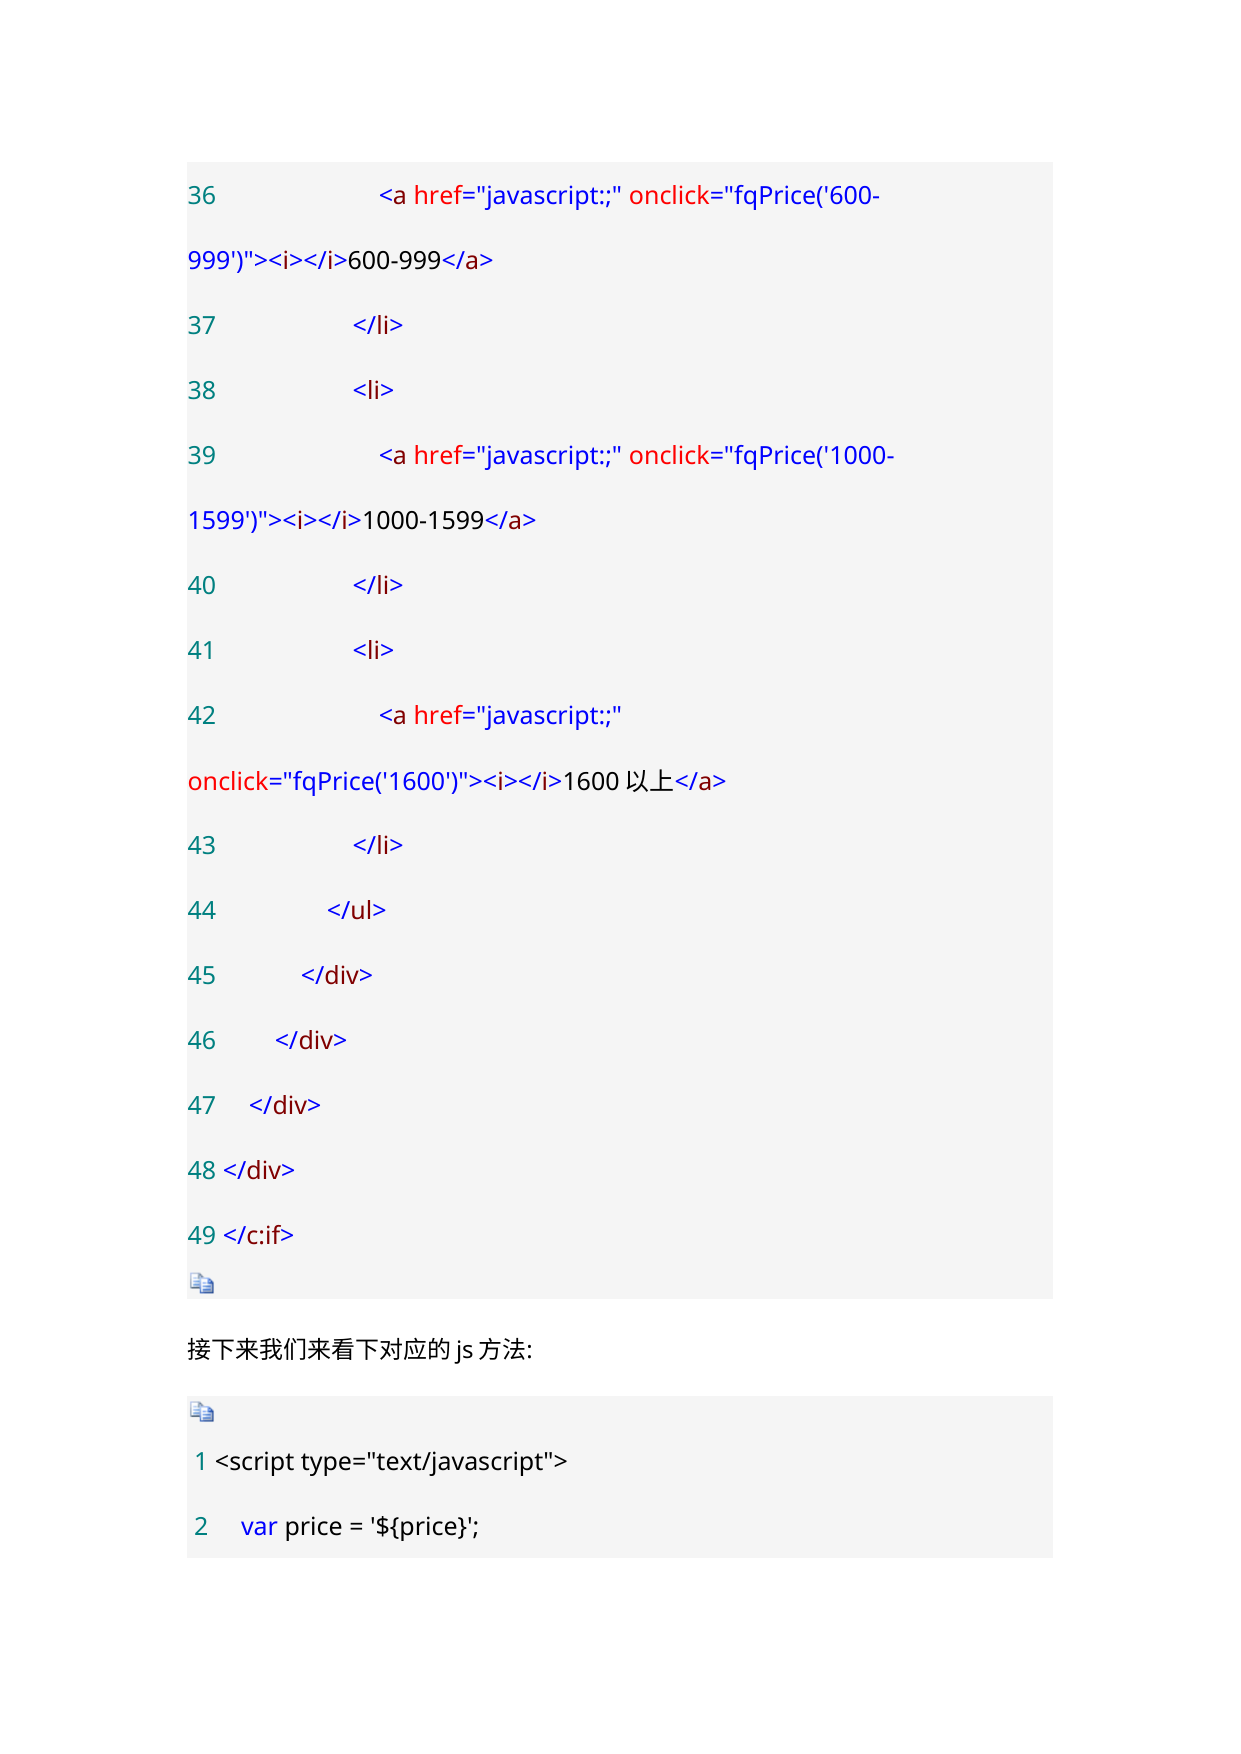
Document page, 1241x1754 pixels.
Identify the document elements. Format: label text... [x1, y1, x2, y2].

text 48 </div> [187, 1137, 1053, 1202]
text 45 </div> [187, 942, 1053, 1007]
text 39 <a href="javascript:;" onclick="fqPrice('1000-1599')"><i></i>1000-1599</a> [187, 422, 1053, 552]
text 接下来我们来看下对应的js方法: [187, 1315, 1053, 1380]
text 1 <script type="text/javascript"> [187, 1428, 1053, 1493]
text 38 <li> [187, 357, 1053, 422]
picture [187, 1395, 219, 1427]
text 43 </li> [187, 812, 1053, 877]
picture [187, 1267, 219, 1299]
text 37 </li> [187, 292, 1053, 357]
text 46 </div> [187, 1007, 1053, 1072]
text 44 </ul> [187, 877, 1053, 942]
text 42 <a href="javascript:;" onclick="fqPrice('1600')"><i></i>1600以上</a> [187, 682, 1053, 812]
text 40 </li> [187, 552, 1053, 617]
text 41 <li> [187, 617, 1053, 682]
text 36 <a href="javascript:;" onclick="fqPrice('600-999')"><i></i>600-999</a> [187, 162, 1053, 292]
text 49 </c:if> [187, 1202, 1053, 1267]
text 2 var price = '${price}'; [187, 1493, 1053, 1558]
text 47 </div> [187, 1072, 1053, 1137]
